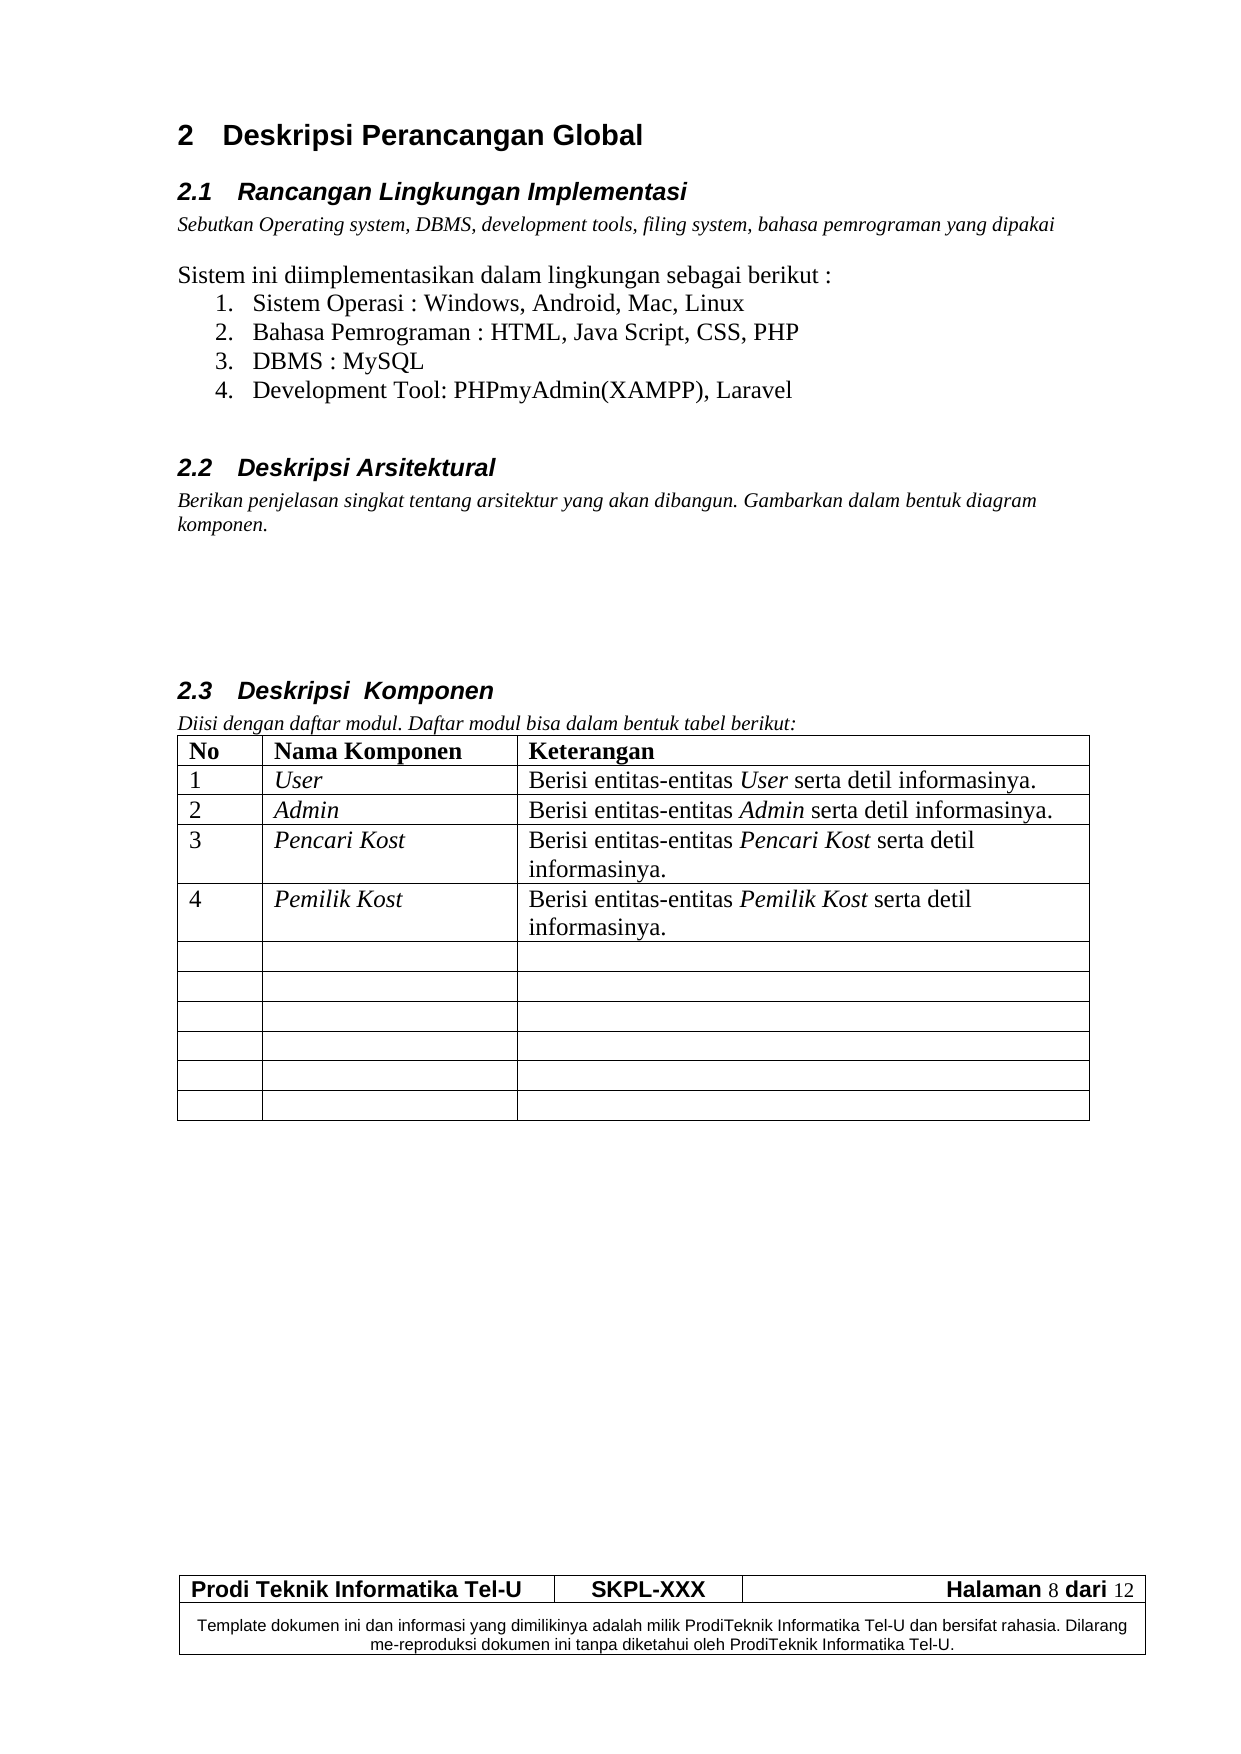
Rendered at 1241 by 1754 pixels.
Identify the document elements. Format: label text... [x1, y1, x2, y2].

table_cell 4 [178, 884, 262, 941]
table_cell [263, 972, 517, 1001]
table_cell [518, 1061, 1089, 1090]
list Development Tool: PHPmyAdmin(XAMPP), Laravel [215, 375, 1122, 403]
table_cell [518, 942, 1089, 971]
table_cell Pencari Kost [263, 825, 517, 883]
table_cell Berisi entitas-entitas Admin serta detil informasinya. [518, 795, 1089, 824]
table_cell [178, 942, 262, 971]
table_cell User [263, 766, 517, 794]
table_cell [263, 1091, 517, 1120]
table_cell [518, 1032, 1089, 1060]
table_cell Berisi entitas-entitas Pencari Kost serta detil informasinya. [518, 825, 1089, 883]
table_header Nama Komponen [263, 736, 517, 764]
list DBMS : MySQL [215, 346, 1122, 375]
table_cell 2 [178, 795, 262, 824]
table_cell 1 [178, 766, 262, 794]
table_cell [178, 1061, 262, 1090]
table_cell [263, 1061, 517, 1090]
table_cell [178, 972, 262, 1001]
table_header No [178, 736, 262, 764]
list Bahasa Pemrograman : HTML, Java Script, CSS, PHP [215, 317, 1122, 346]
table_cell [518, 1091, 1089, 1120]
table_cell [263, 942, 517, 971]
text Sistem ini diimplementasikan dalam lingkungan sebagai berikut : [177, 260, 1122, 288]
table_cell [518, 1002, 1089, 1031]
table_cell Berisi entitas-entitas Pemilik Kost serta detil informasinya. [518, 884, 1089, 941]
text Diisi dengan daftar modul. Daftar modul bisa dalam bentuk tabel berikut: [177, 711, 1122, 735]
list Sistem Operasi : Windows, Android, Mac, Linux [215, 288, 1122, 317]
table_cell [518, 972, 1089, 1001]
table_cell Pemilik Kost [263, 884, 517, 941]
table_header Keterangan [518, 736, 1089, 764]
subtitle Deskripsi Perancangan Global [177, 118, 1122, 152]
table_cell Admin [263, 795, 517, 824]
table_cell [178, 1032, 262, 1060]
table_cell [263, 1032, 517, 1060]
table_cell [178, 1002, 262, 1031]
table_cell [263, 1002, 517, 1031]
text Sebutkan Operating system, DBMS, development tools, filing system, bahasa pemrograman yang dipakai [177, 212, 1122, 236]
subtitle Rancangan Lingkungan Implementasi [177, 177, 1122, 205]
subtitle Deskripsi Komponen [177, 676, 1122, 704]
table_cell Berisi entitas-entitas User serta detil informasinya. [518, 766, 1089, 794]
subtitle Deskripsi Arsitektural [177, 453, 1122, 481]
table_cell [178, 1091, 262, 1120]
table_cell 3 [178, 825, 262, 883]
text Berikan penjelasan singkat tentang arsitektur yang akan dibangun. Gambarkan dalam bentuk diagram komponen. [177, 488, 1122, 536]
